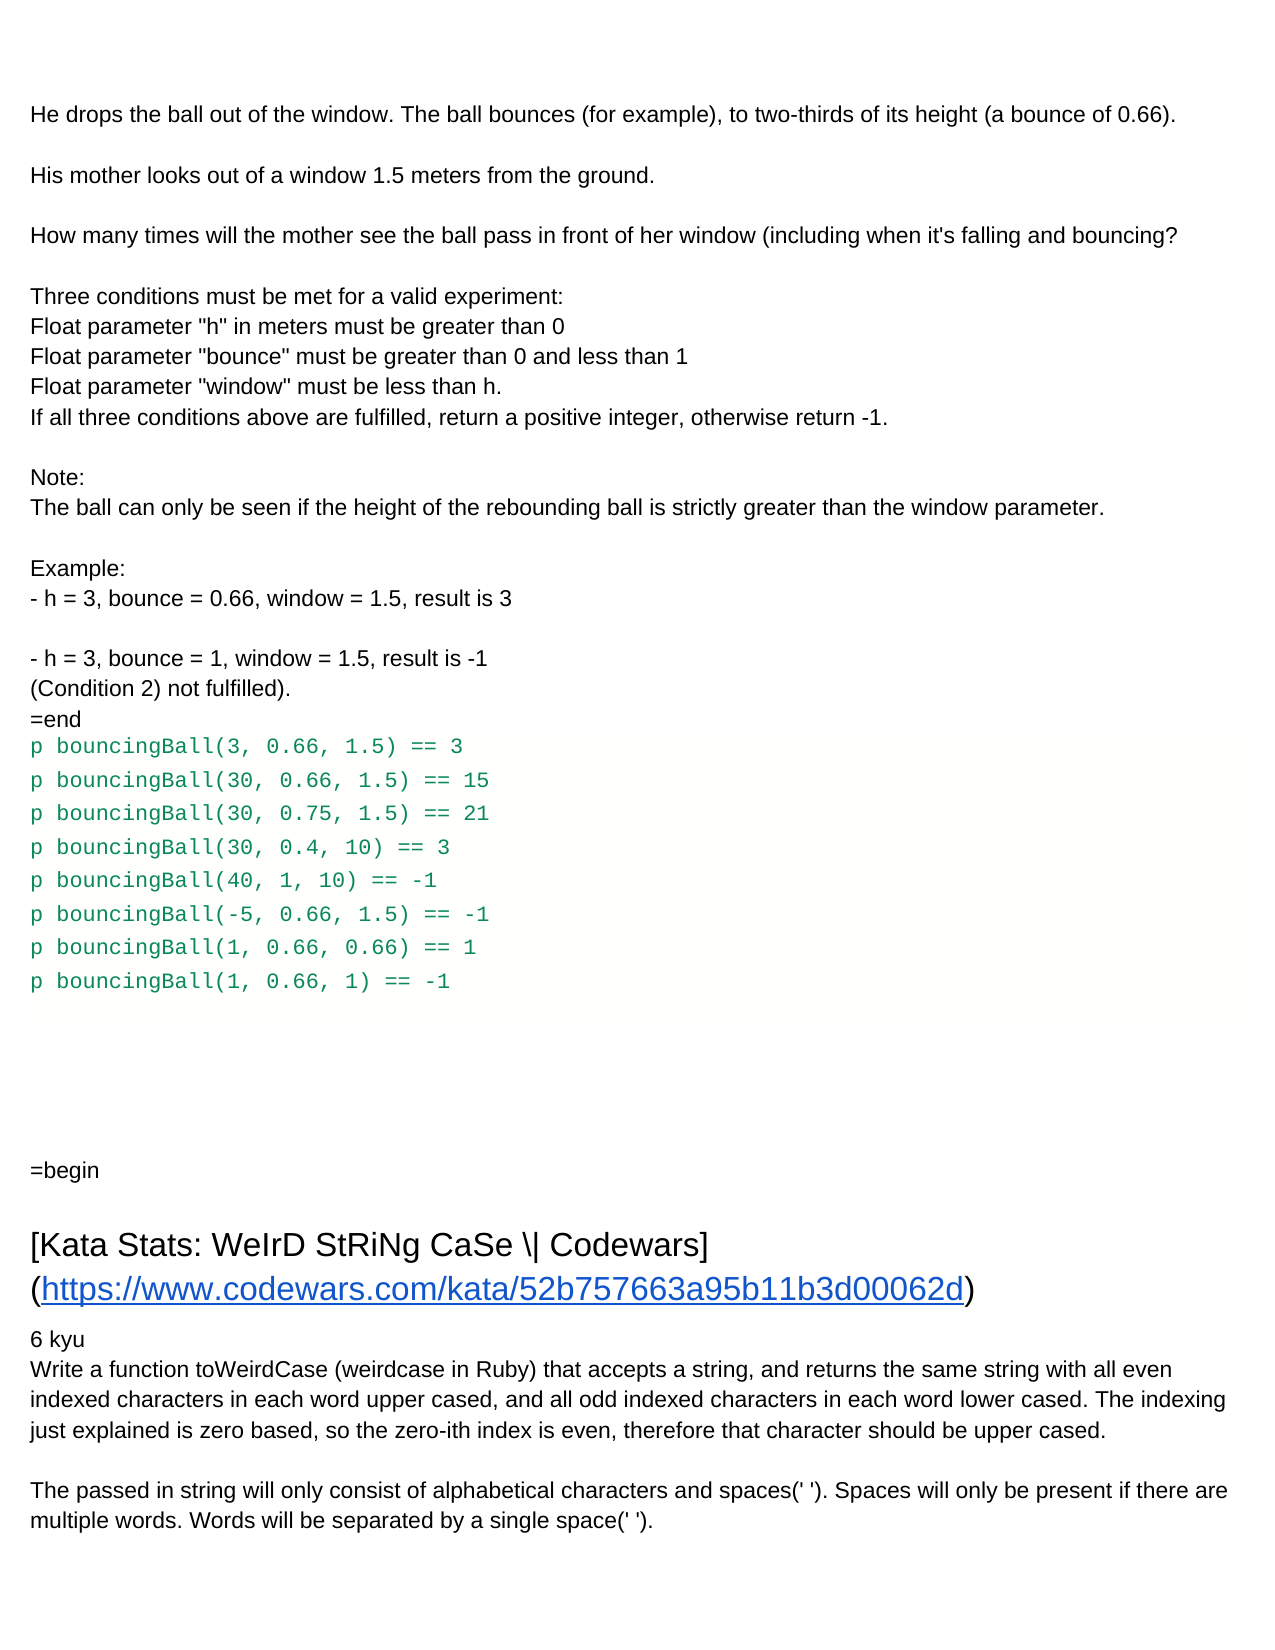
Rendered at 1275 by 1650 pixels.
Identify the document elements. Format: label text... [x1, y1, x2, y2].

text Write a function toWeirdCase (weirdcase in Ruby) that accepts a string, and returns the same string with all even indexed characters in each word upper cased, and all odd indexed characters in each word lower cased. The indexing just explained is zero based, so the zero-ith index is even, therefore that character should be upper cased. [30, 1356, 1245, 1443]
text The ball can only be seen if the height of the rebounding ball is strictly greater than the window parameter. [30, 494, 1245, 520]
text Float parameter "window" must be less than h. [30, 373, 1245, 399]
text p bouncingBall(40, 1, 10) == -1 [30, 869, 1245, 894]
text p bouncingBall(30, 0.75, 1.5) == 21 [30, 803, 1245, 827]
text =begin [30, 1157, 1245, 1184]
text p bouncingBall(30, 0.66, 1.5) == 15 [30, 769, 1245, 794]
text 6 kyu [30, 1326, 1245, 1352]
text p bouncingBall(3, 0.66, 1.5) == 3 [30, 736, 1245, 761]
text How many times will the mother see the ball pass in front of her window (including when it's falling and bouncing? [30, 222, 1245, 248]
text =end [30, 706, 1245, 732]
text The passed in string will only consist of alphabetical characters and spaces(' '). Spaces will only be present if there are multiple words. Words will be separated by a single space(' '). [30, 1477, 1245, 1534]
text He drops the ball out of the window. The ball bounces (for example), to two-thirds of its height (a bounce of 0.66). [30, 101, 1245, 128]
text His mother looks out of a window 1.5 meters from the ground. [30, 162, 1245, 188]
text Float parameter "h" in meters must be greater than 0 [30, 313, 1245, 339]
text (Condition 2) not fulfilled). [30, 675, 1245, 702]
text p bouncingBall(1, 0.66, 1) == -1 [30, 970, 1245, 994]
text Three conditions must be met for a valid experiment: [30, 283, 1245, 309]
subtitle [Kata Stats: WeIrD StRiNg CaSe \| Codewars](https://www.codewars.com/kata/52b757663a95b11b3d00062d) [30, 1225, 1245, 1308]
text Float parameter "bounce" must be greater than 0 and less than 1 [30, 343, 1245, 369]
text If all three conditions above are fulfilled, return a positive integer, otherwise return -1. [30, 403, 1245, 430]
text p bouncingBall(-5, 0.66, 1.5) == -1 [30, 903, 1245, 928]
text - h = 3, bounce = 0.66, window = 1.5, result is 3 [30, 585, 1245, 611]
text - h = 3, bounce = 1, window = 1.5, result is -1 [30, 645, 1245, 671]
text Example: [30, 554, 1245, 581]
text p bouncingBall(1, 0.66, 0.66) == 1 [30, 936, 1245, 961]
text p bouncingBall(30, 0.4, 10) == 3 [30, 836, 1245, 861]
text Note: [30, 464, 1245, 490]
